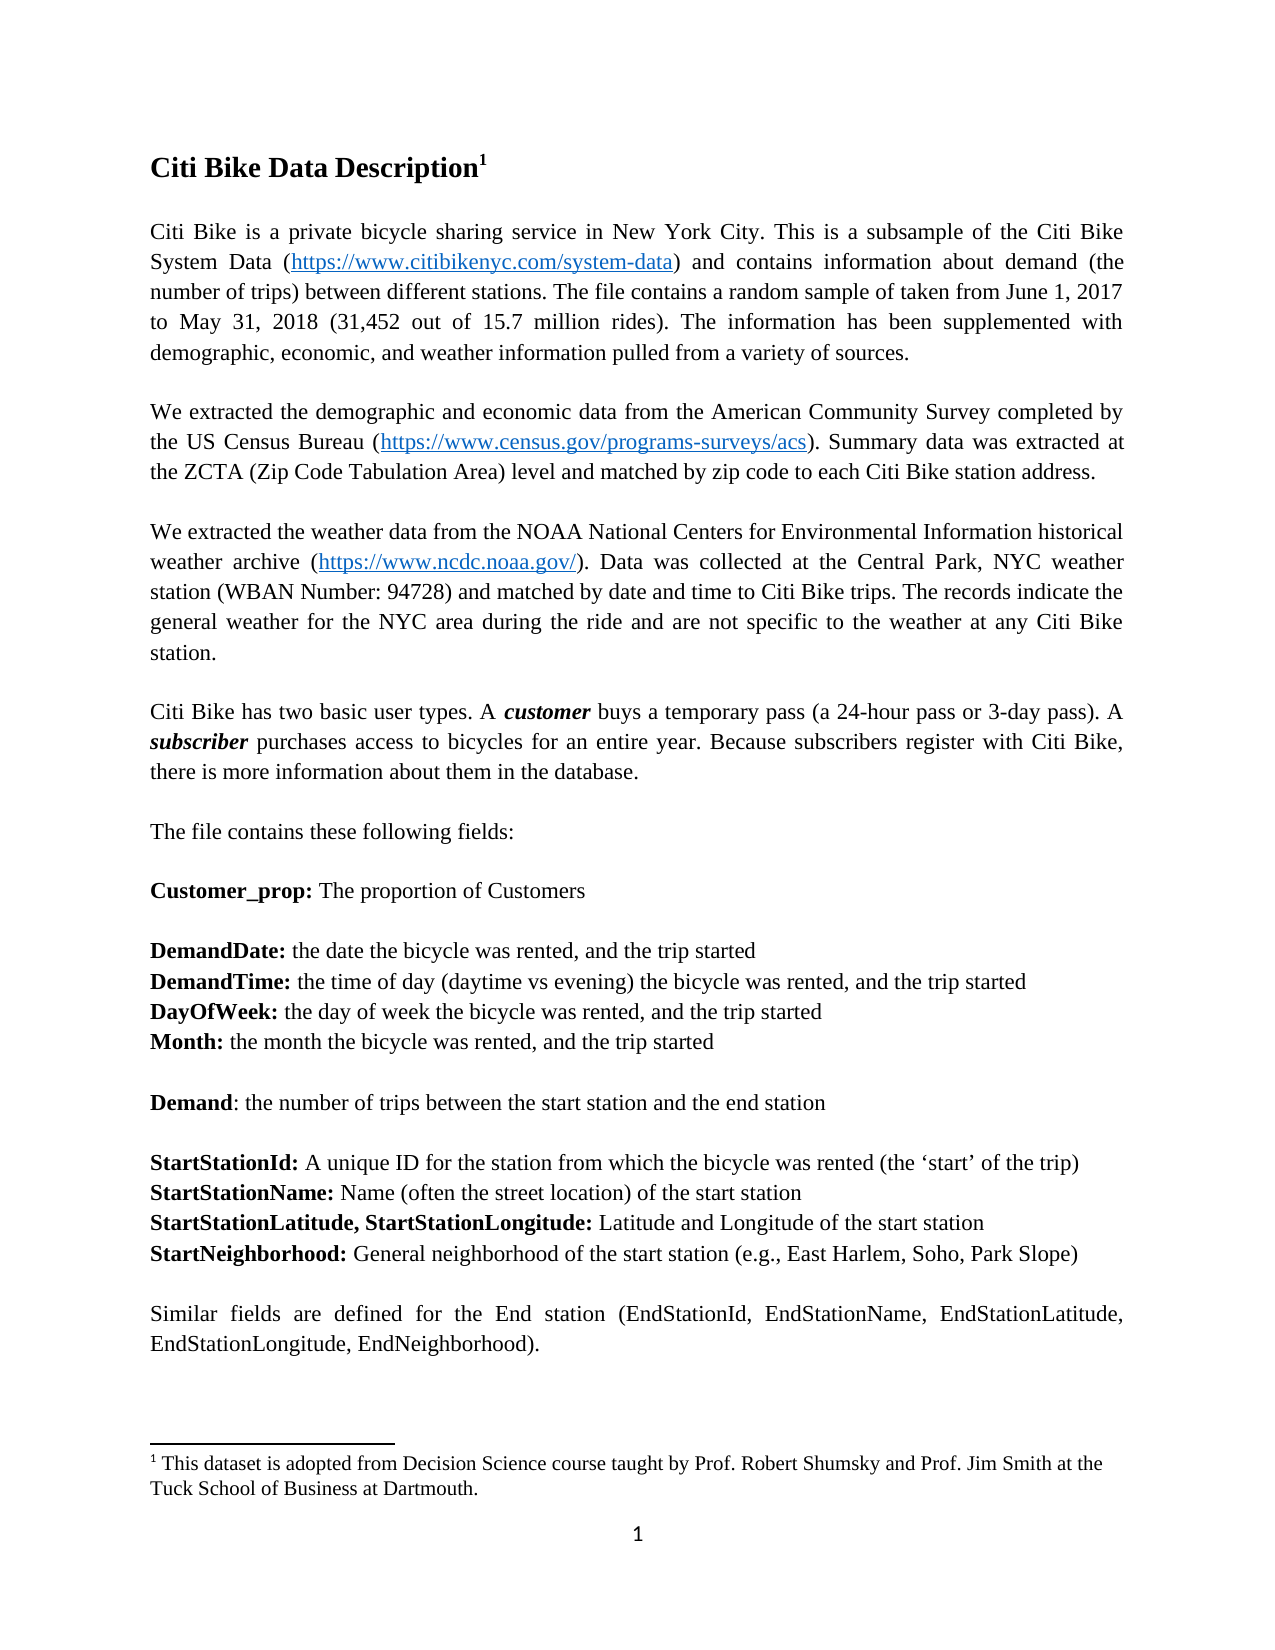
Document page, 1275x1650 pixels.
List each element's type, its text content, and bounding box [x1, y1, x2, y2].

text Citi Bike has two basic user types. A customer buys a temporary pass (a 24-hour pass or 3-day pass). A subscriber purchases access to bicycles for an entire year. Because subscribers register with Citi Bike, there is more information about them in the database. [150, 698, 1125, 785]
text DemandDate: the date the bicycle was rented, and the trip started [150, 937, 1125, 964]
text Demand: the number of trips between the start station and the end station [150, 1088, 1125, 1115]
text Citi Bike is a private bicycle sharing service in New York City. This is a subsample of the Citi Bike System Data (https://www.citibikenyc.com/system-data) and contains information about demand (the number of trips) between different stations. The file contains a random sample of taken from June 1, 2017 to May 31, 2018 (31,452 out of 15.7 million rides). The information has been supplemented with demographic, economic, and weather information pulled from a variety of sources. [150, 218, 1125, 365]
text We extracted the demographic and economic data from the American Community Survey completed by the US Census Bureau (https://www.census.gov/programs-surveys/acs). Summary data was extracted at the ZCTA (Zip Code Tabulation Area) level and matched by zip code to each Citi Bike station address. [150, 398, 1125, 485]
text Month: the month the bicycle was rented, and the trip started [150, 1028, 1125, 1054]
text The file contains these following fields: [150, 818, 1125, 844]
text Customer_prop: The proportion of Customers [150, 877, 1125, 903]
text StartStationName: Name (often the street location) of the start station [150, 1179, 1125, 1206]
text StartStationId: A unique ID for the station from which the bicycle was rented (the ‘start’ of the trip) [150, 1149, 1125, 1175]
text DemandTime: the time of day (daytime vs evening) the bicycle was rented, and the trip started [150, 968, 1125, 994]
text We extracted the weather data from the NOAA National Centers for Environmental Information historical weather archive (https://www.ncdc.noaa.gov/). Data was collected at the Central Park, NYC weather station (WBAN Number: 94728) and matched by date and time to Citi Bike trips. The records indicate the general weather for the NYC area during the ride and are not specific to the weather at any Citi Bike station. [150, 518, 1125, 665]
text StartStationLatitude, StartStationLongitude: Latitude and Longitude of the start station [150, 1209, 1125, 1236]
text StartNeighborhood: General neighborhood of the start station (e.g., East Harlem, Soho, Park Slope) [150, 1239, 1125, 1266]
text DayOfWeek: the day of week the bicycle was rented, and the trip started [150, 998, 1125, 1024]
text Similar fields are defined for the End station (EndStationId, EndStationName, EndStationLatitude, EndStationLongitude, EndNeighborhood). [150, 1300, 1125, 1357]
text Citi Bike Data Description [150, 150, 1125, 183]
